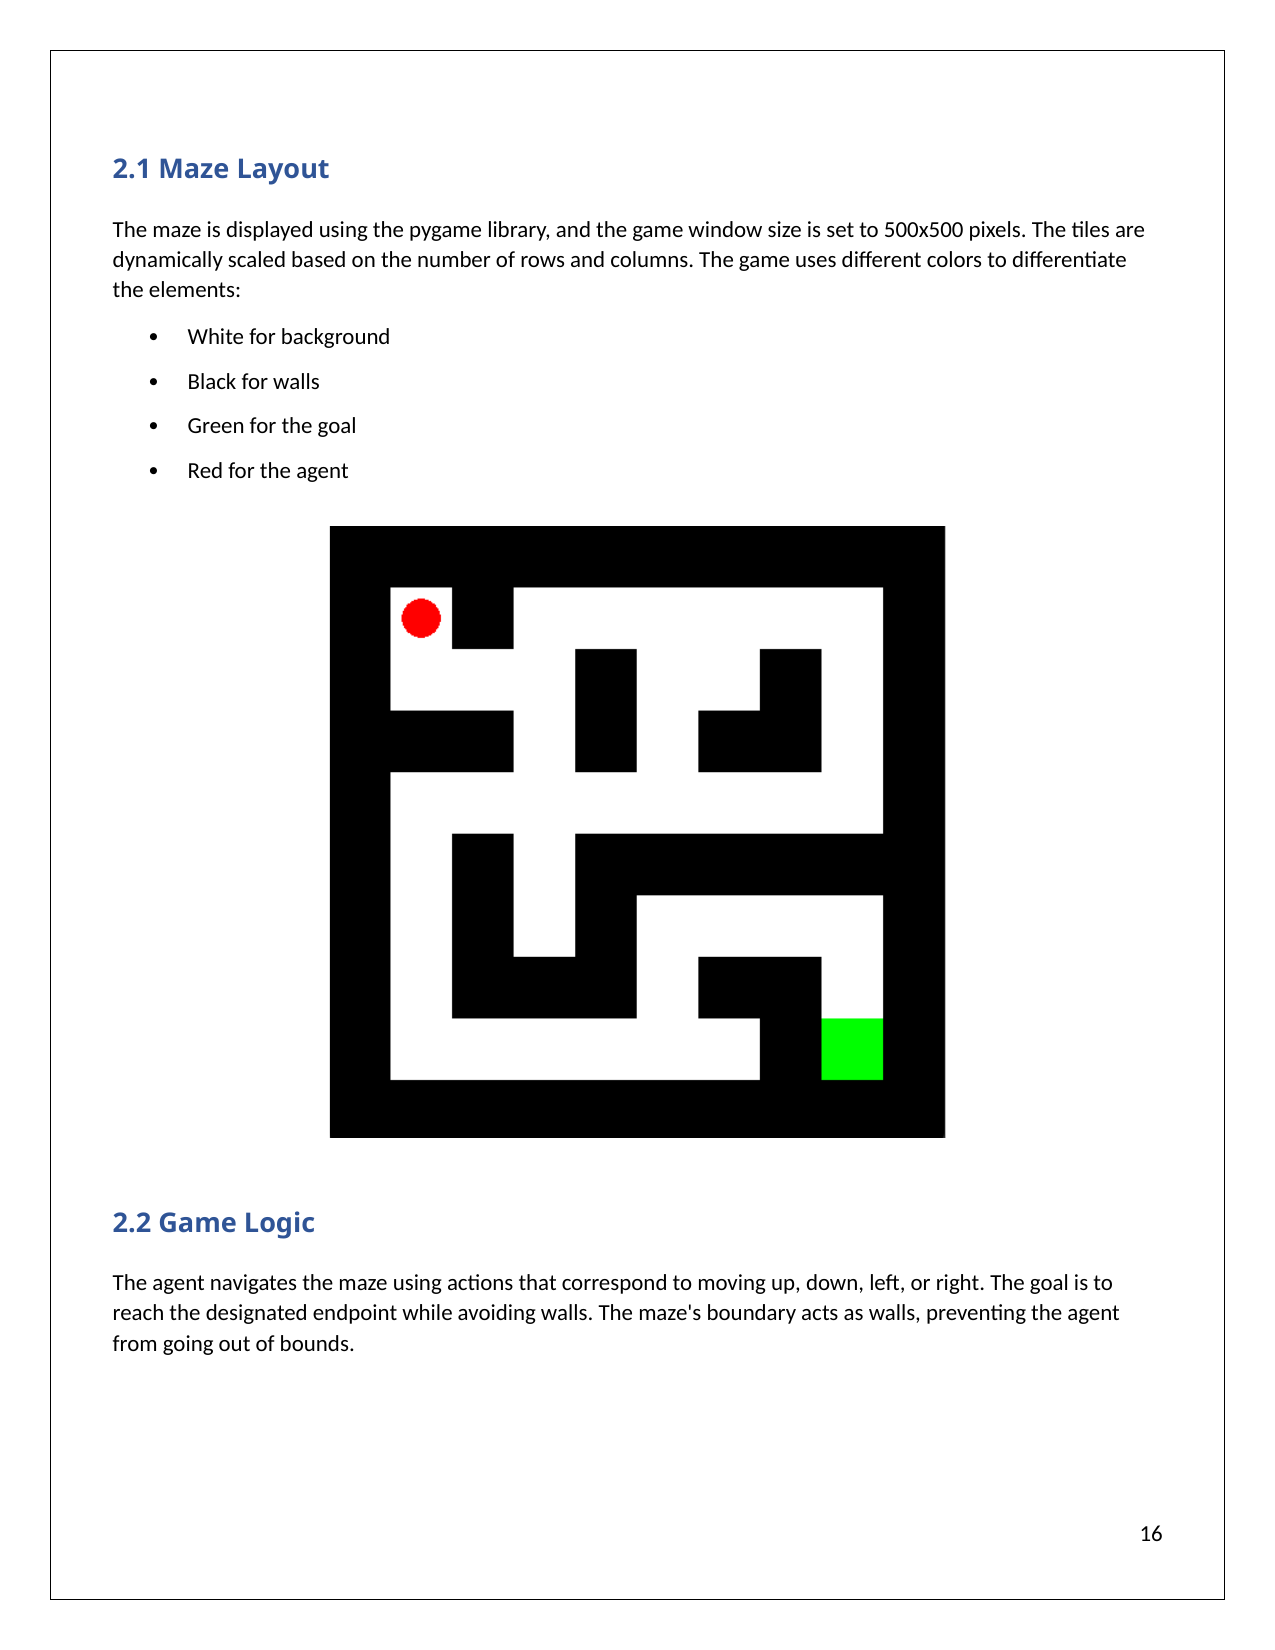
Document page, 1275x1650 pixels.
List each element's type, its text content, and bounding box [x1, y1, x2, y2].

list Black for walls [150, 367, 1162, 395]
text The agent navigates the maze using actions that correspond to moving up, down, left, or right. The goal is to reach the designated endpoint while avoiding walls. The maze's boundary acts as walls, preventing the agent from going out of bounds. [112, 1268, 1162, 1357]
list Red for the agent [150, 456, 1162, 484]
text The maze is displayed using the pygame library, and the game window size is set to 500x500 pixels. The tiles are dynamically scaled based on the number of rows and columns. The game uses different colors to differentiate the elements: [112, 215, 1162, 303]
list Green for the goal [150, 411, 1162, 439]
subtitle 2.2 Game Logic [112, 1203, 1162, 1240]
list White for background [150, 322, 1162, 350]
subtitle 2.1 Maze Layout [112, 150, 1162, 187]
picture [329, 526, 946, 1138]
